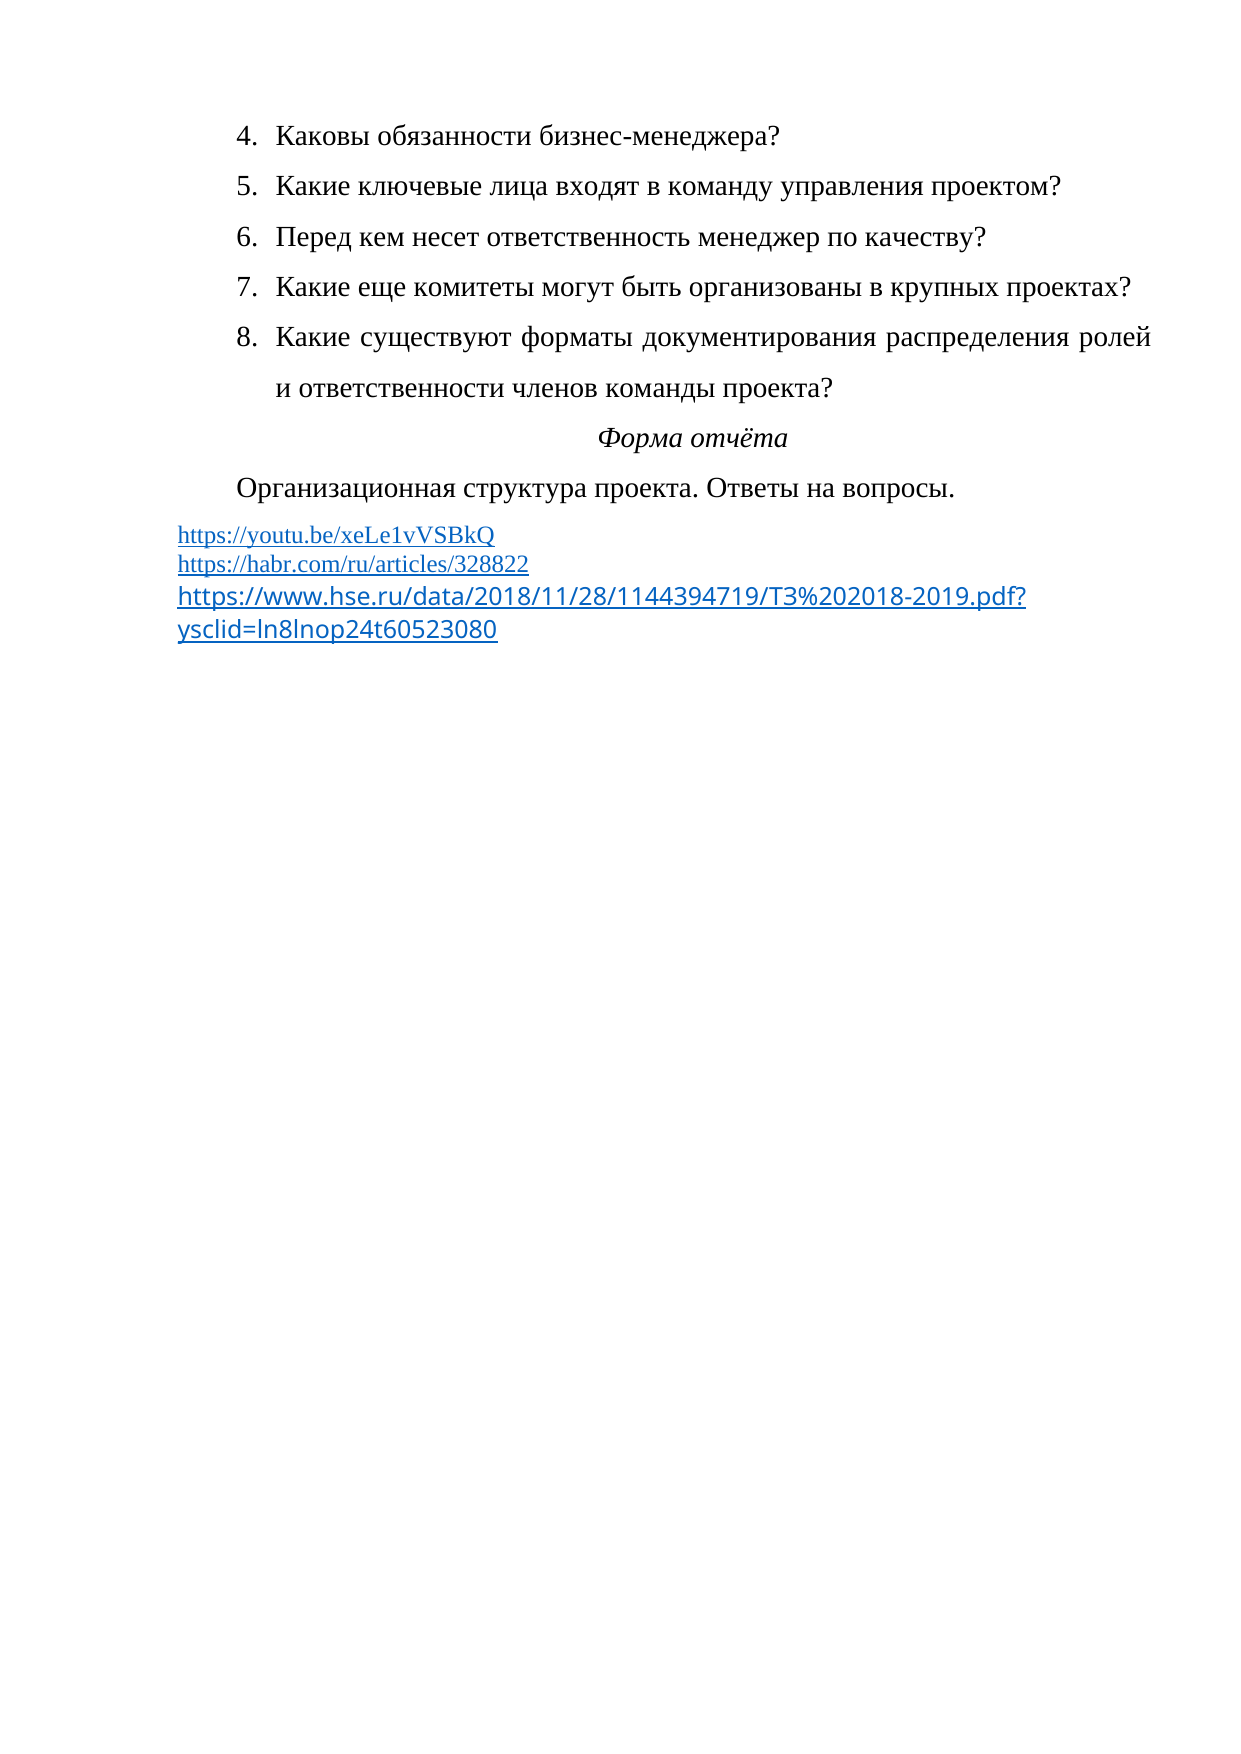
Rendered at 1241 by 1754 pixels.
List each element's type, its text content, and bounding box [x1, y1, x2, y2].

list Какие существуют форматы документирования распределения ролей и ответственности членов команды проекта? [236, 319, 1152, 403]
text https://habr.com/ru/articles/328822 [177, 549, 1152, 578]
text Организационная структура проекта. Ответы на вопросы. [177, 470, 1152, 504]
text https://www.hse.ru/data/2018/11/28/1144394719/ТЗ%202018-2019.pdf?ysclid=ln8lnop24t60523080 [177, 578, 1152, 646]
list Перед кем несет ответственность менеджер по качеству? [236, 219, 1152, 252]
text Форма отчёта [177, 420, 1152, 453]
list Каковы обязанности бизнес-менеджера? [236, 118, 1152, 152]
list Какие еще комитеты могут быть организованы в крупных проектах? [236, 269, 1152, 303]
text https://youtu.be/xeLe1vVSBkQ [177, 521, 1152, 549]
list Какие ключевые лица входят в команду управления проектом? [236, 168, 1152, 202]
